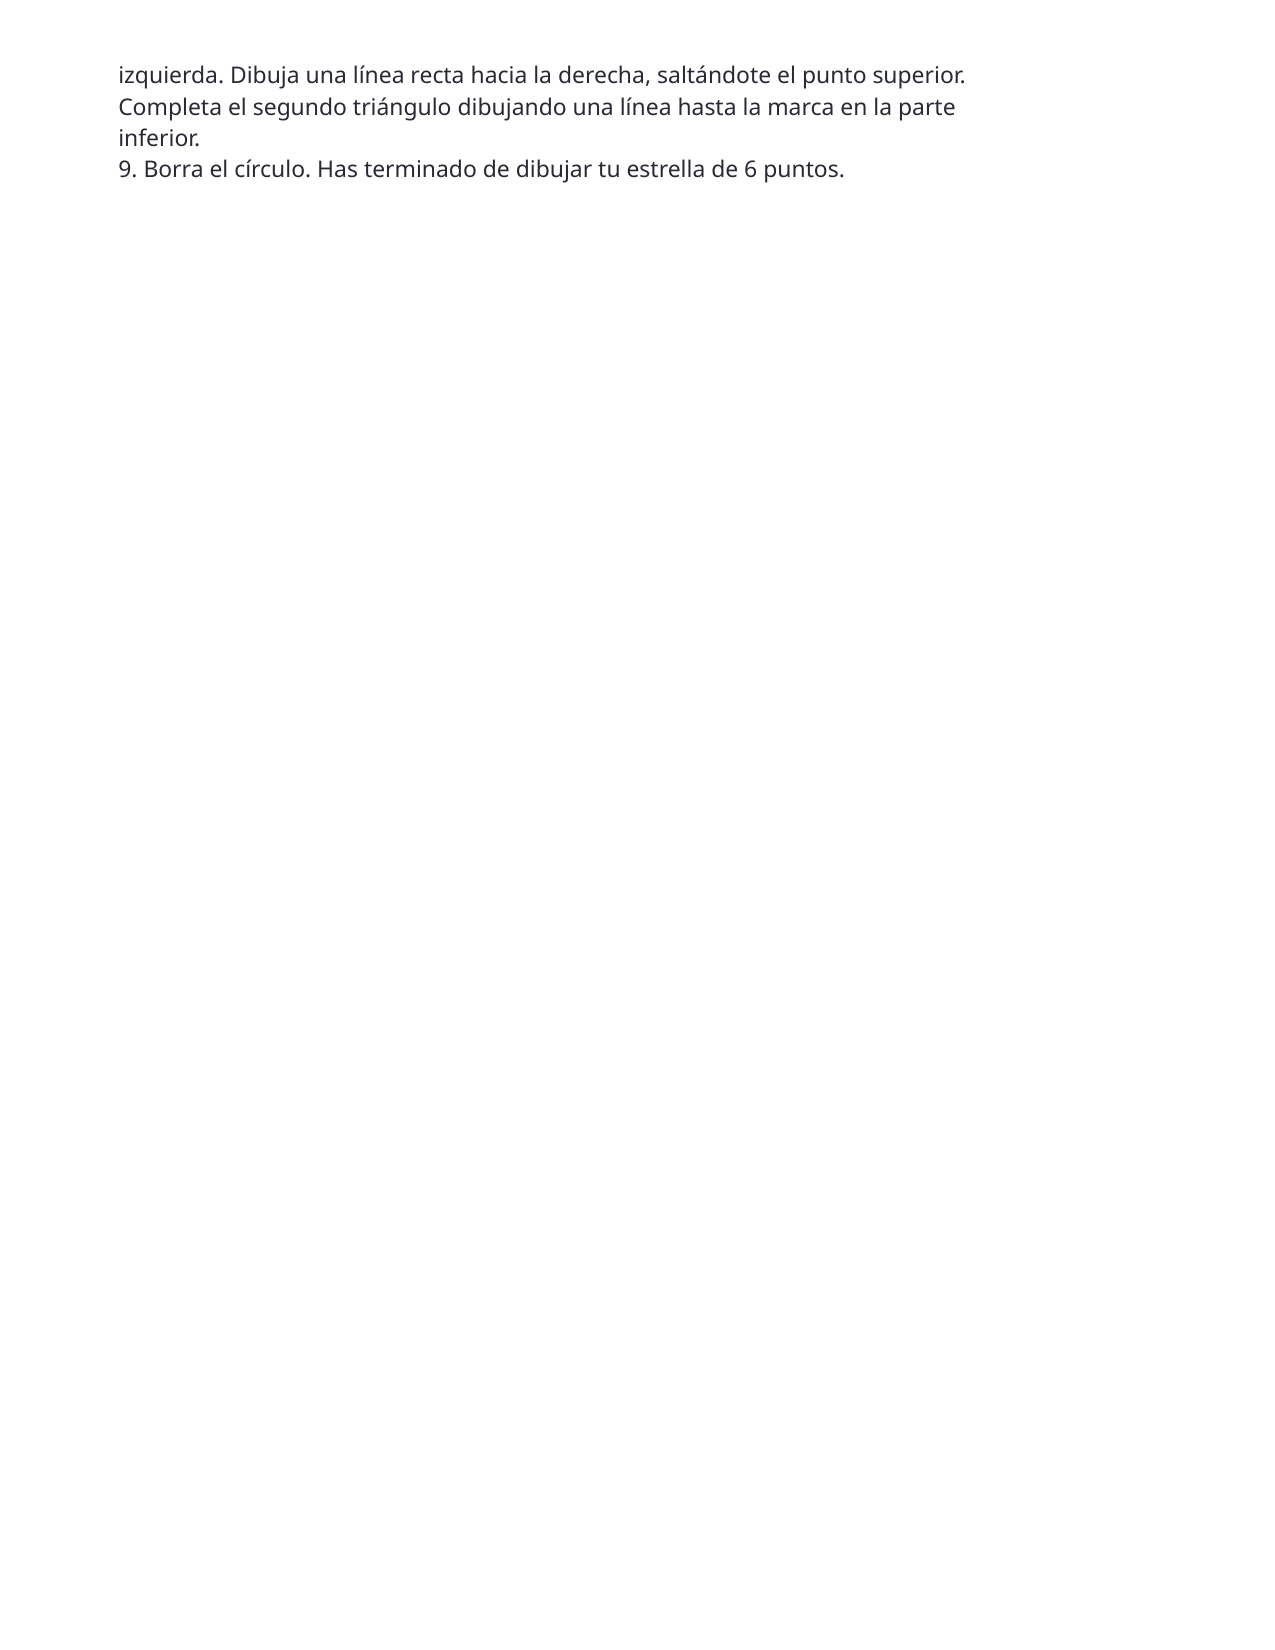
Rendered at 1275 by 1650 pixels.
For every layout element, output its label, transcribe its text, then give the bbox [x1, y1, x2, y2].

text 9. Borra el círculo. Has terminado de dibujar tu estrella de 6 puntos. [118, 153, 1205, 213]
text Completa el segundo triángulo dibujando una línea hasta la marca en la parte [118, 90, 1205, 122]
text izquierda. Dibuja una línea recta hacia la derecha, saltándote el punto superior. [118, 59, 1205, 90]
text inferior. [118, 122, 1205, 153]
